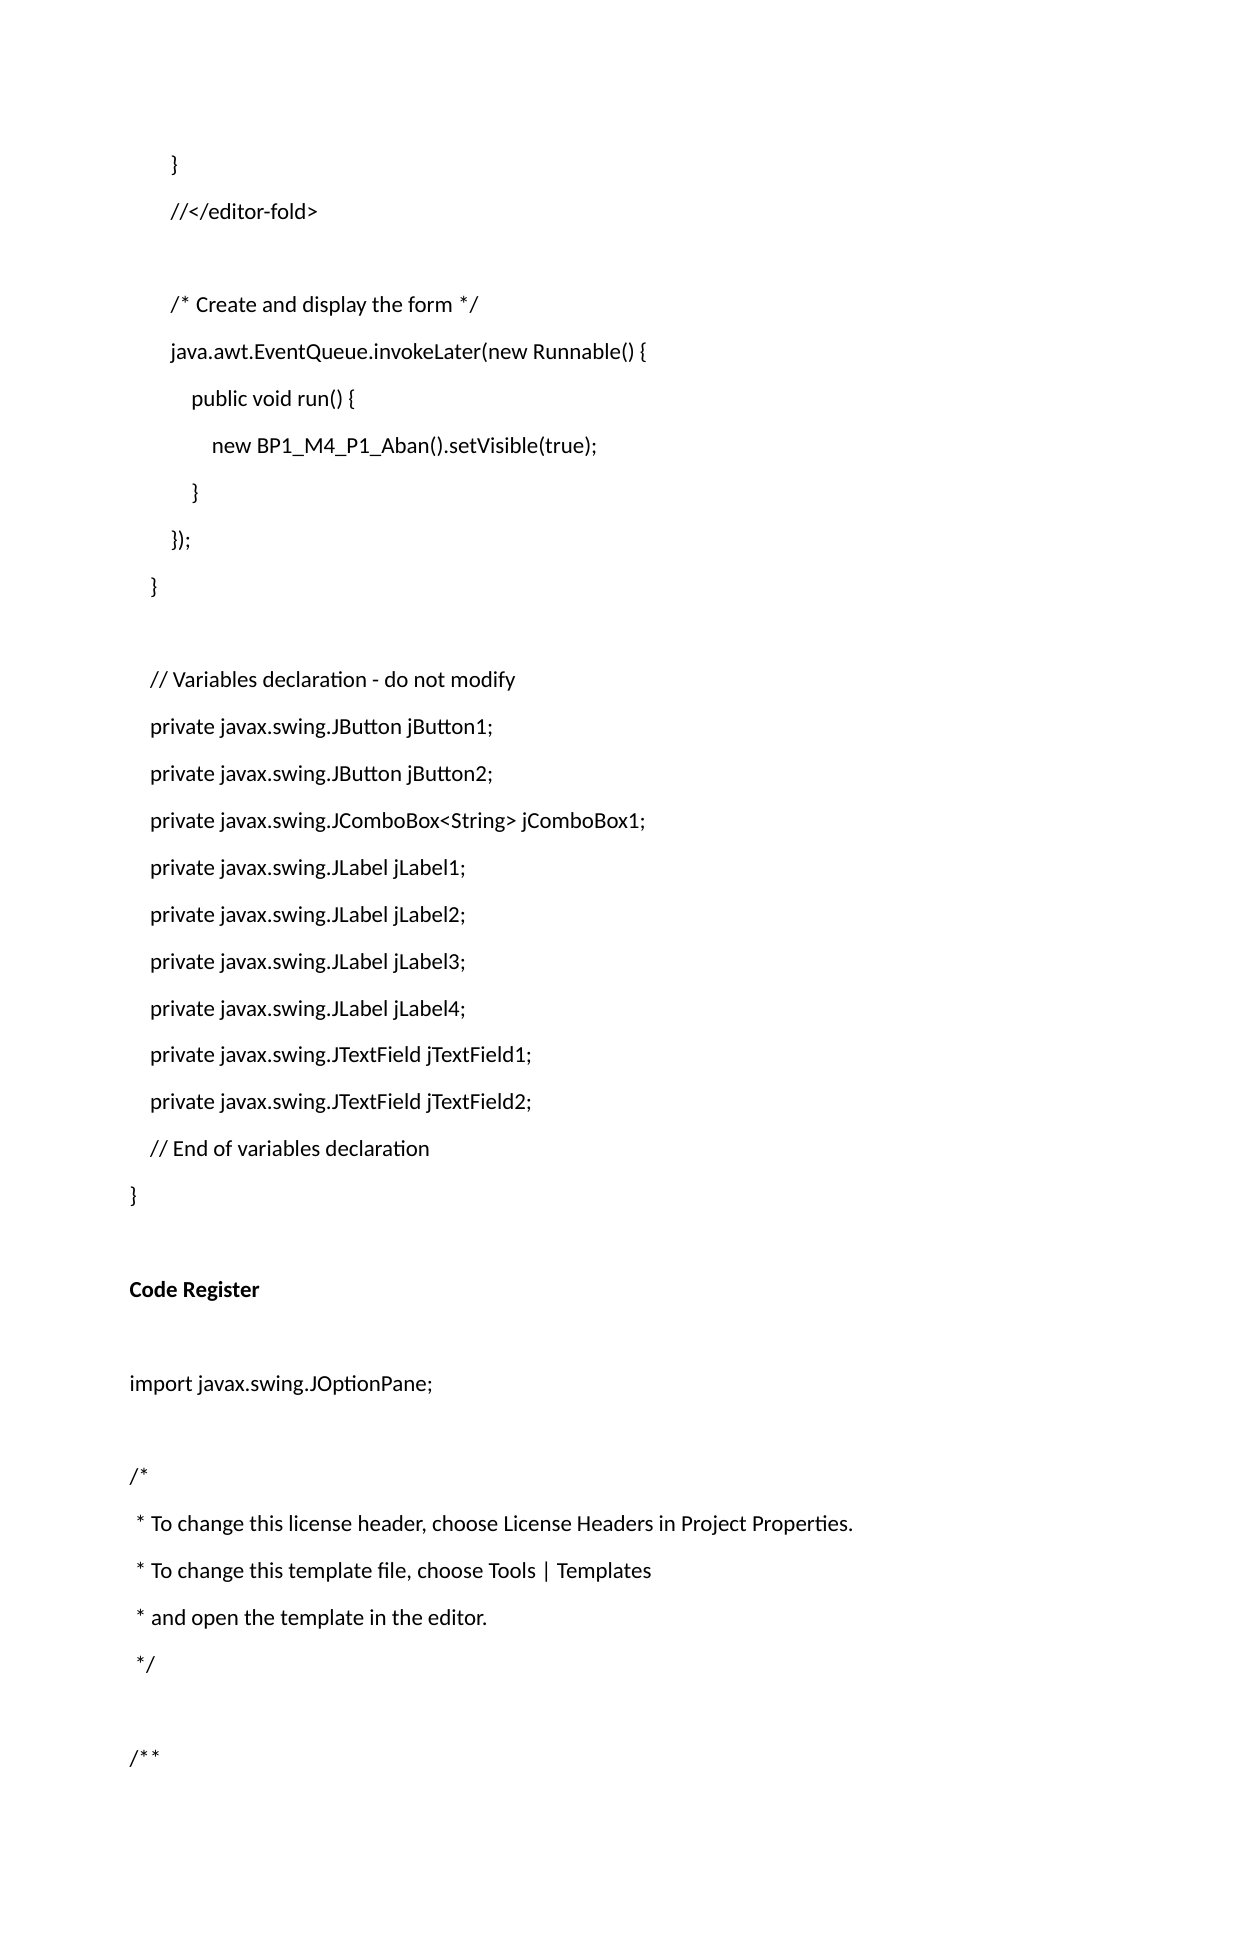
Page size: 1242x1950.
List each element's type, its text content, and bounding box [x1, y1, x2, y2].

text }); [129, 525, 1051, 553]
text * To change this license header, choose License Headers in Project Properties. [129, 1509, 1051, 1537]
text new BP1_M4_P1_Aban().setVisible(true); [129, 431, 1051, 459]
text private javax.swing.JTextField jTextField2; [129, 1087, 1051, 1116]
text private javax.swing.JLabel jLabel4; [129, 994, 1051, 1022]
text Code Register [129, 1275, 1051, 1303]
text // Variables declaration - do not modify [129, 666, 1051, 694]
text private javax.swing.JLabel jLabel2; [129, 900, 1051, 928]
text private javax.swing.JTextField jTextField1; [129, 1041, 1051, 1069]
text /** [129, 1744, 1051, 1772]
text //</editor-fold> [129, 197, 1051, 225]
text private javax.swing.JLabel jLabel3; [129, 947, 1051, 975]
text /* [129, 1462, 1051, 1491]
text import javax.swing.JOptionPane; [129, 1369, 1051, 1397]
text // End of variables declaration [129, 1134, 1051, 1162]
text */ [129, 1650, 1051, 1678]
text /* Create and display the form */ [129, 291, 1051, 319]
text * To change this template file, choose Tools | Templates [129, 1556, 1051, 1584]
text } [129, 478, 1051, 506]
text } [129, 1181, 1051, 1209]
text } [129, 572, 1051, 600]
text private javax.swing.JComboBox<String> jComboBox1; [129, 806, 1051, 834]
text private javax.swing.JButton jButton1; [129, 712, 1051, 741]
text private javax.swing.JLabel jLabel1; [129, 853, 1051, 881]
text } [129, 150, 1051, 178]
text private javax.swing.JButton jButton2; [129, 759, 1051, 787]
text * and open the template in the editor. [129, 1603, 1051, 1631]
text public void run() { [129, 384, 1051, 412]
text java.awt.EventQueue.invokeLater(new Runnable() { [129, 337, 1051, 366]
